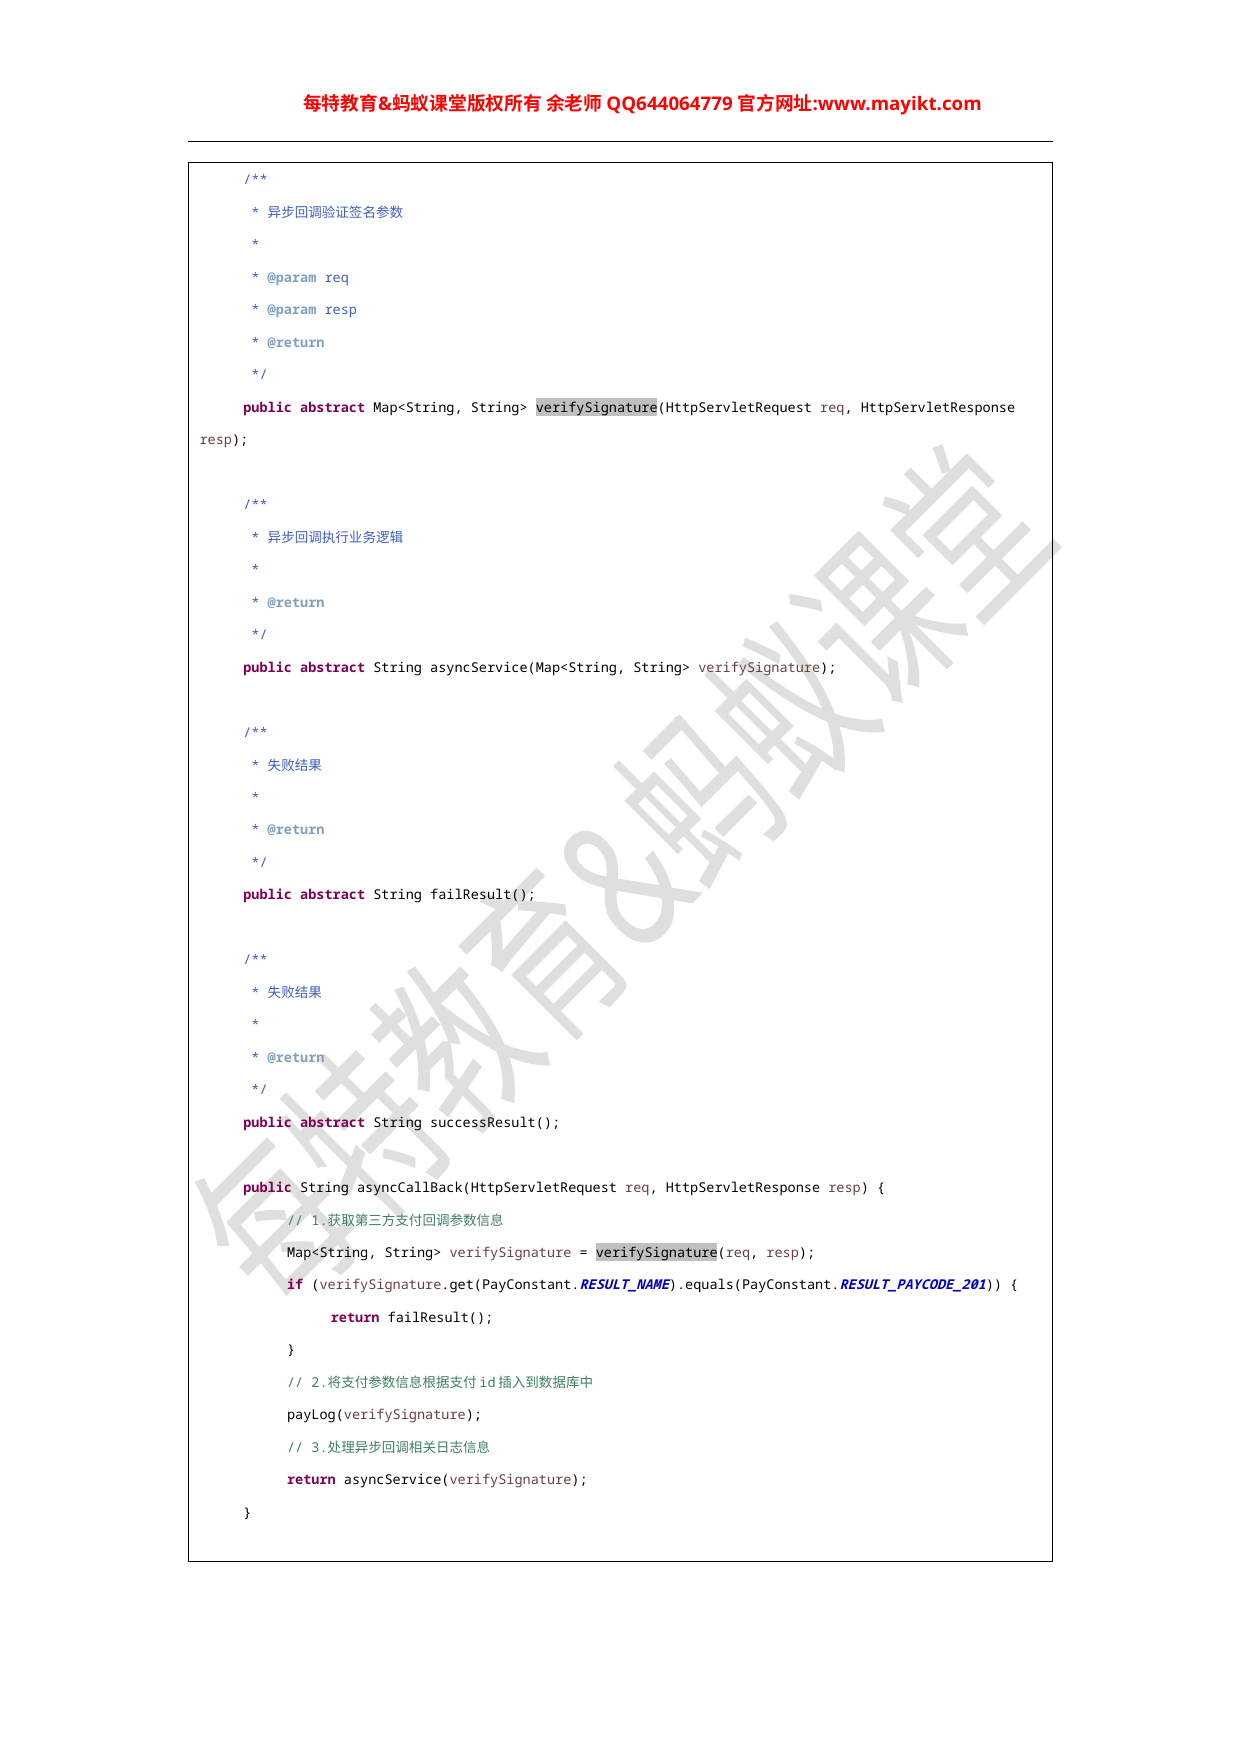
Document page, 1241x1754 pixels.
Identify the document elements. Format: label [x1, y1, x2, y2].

table_header [189, 163, 1052, 1561]
